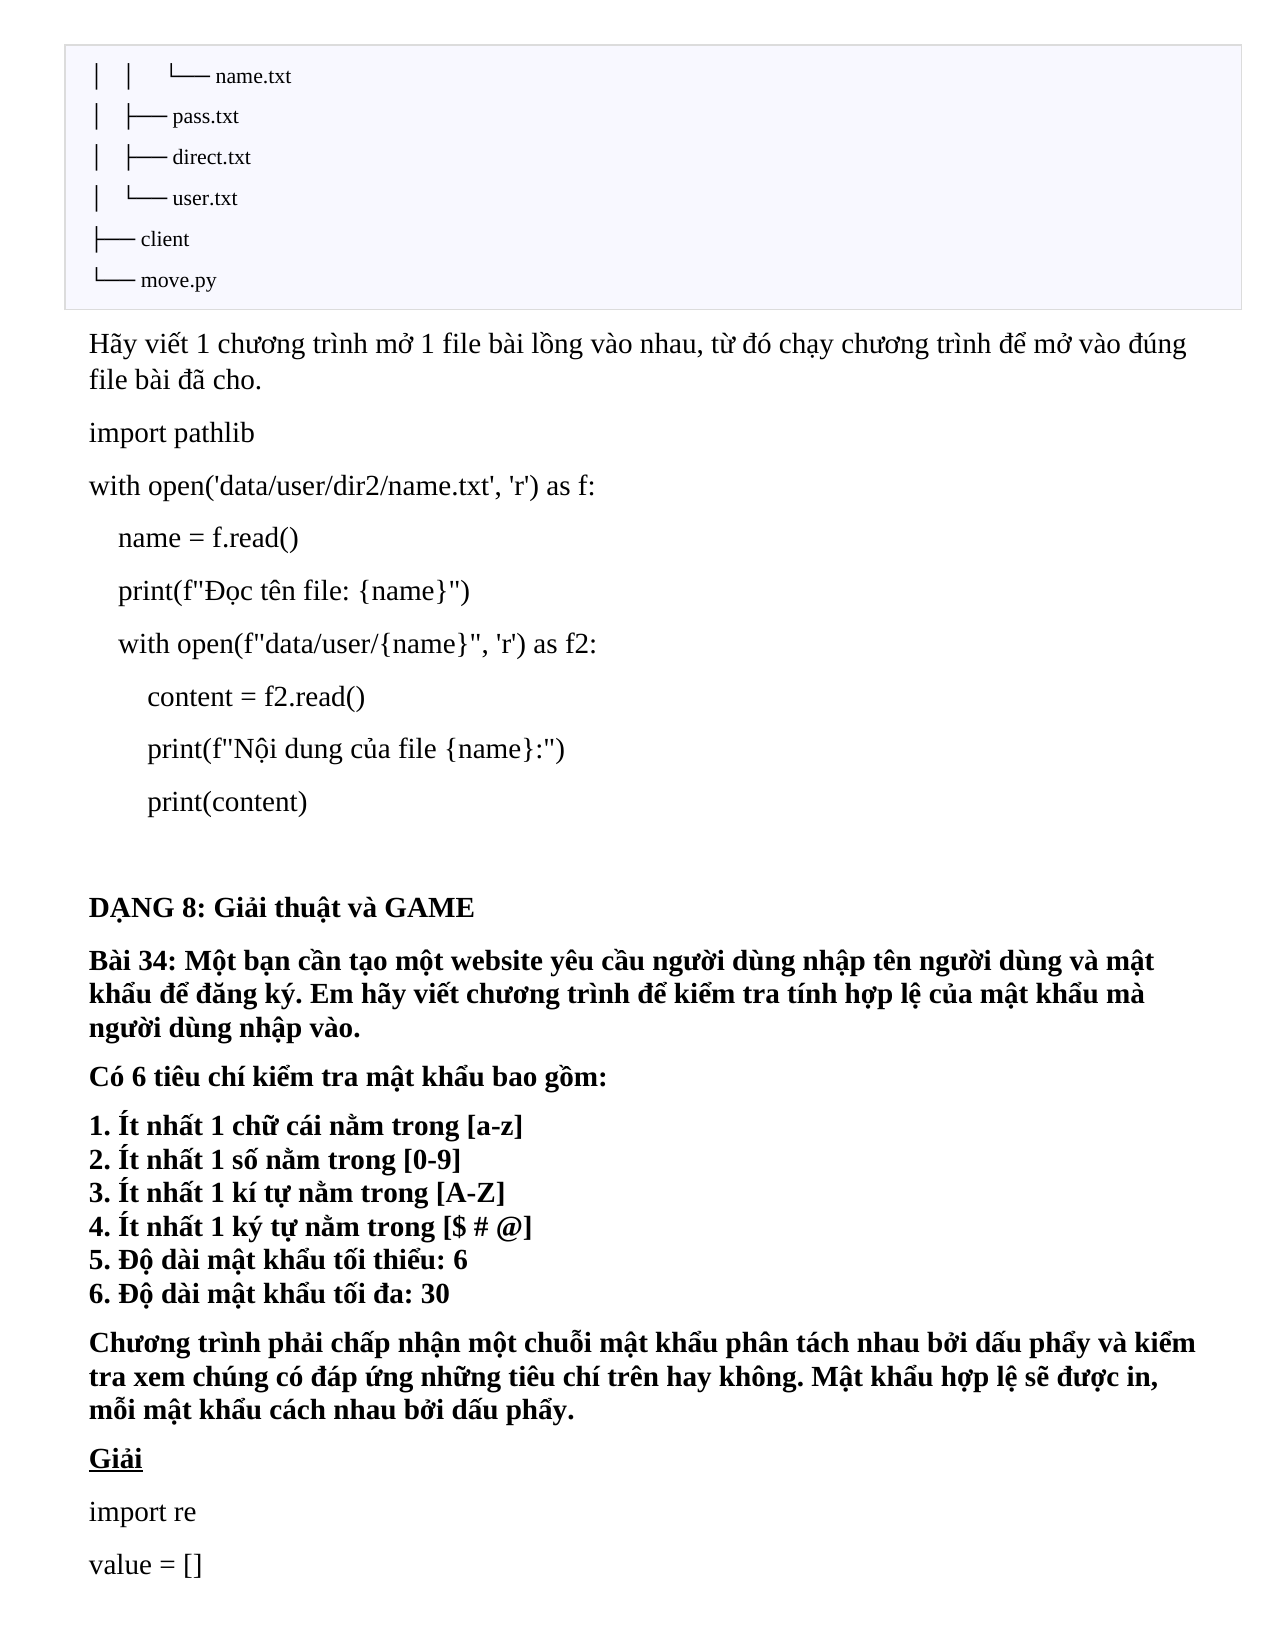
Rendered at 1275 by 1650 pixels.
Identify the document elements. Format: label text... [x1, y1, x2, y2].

text Có 6 tiêu chí kiểm tra mật khẩu bao gồm: [89, 1059, 1209, 1093]
text print(f"Nội dung của file {name}:") [89, 732, 1209, 765]
text value = [] [89, 1547, 1209, 1581]
text import re [89, 1494, 1209, 1528]
text ├── client [66, 208, 1241, 248]
text name = f.read() [89, 520, 1209, 554]
text └── move.py [66, 248, 1241, 309]
text │ │ └── name.txt [66, 46, 1241, 85]
text │ ├── pass.txt [66, 85, 1241, 126]
text Giải [89, 1441, 1209, 1475]
text Bài 34: Một bạn cần tạo một website yêu cầu người dùng nhập tên người dùng và mật khẩu để đăng ký. Em hãy viết chương trình để kiểm tra tính hợp lệ của mật khẩu mà người dùng nhập vào. [89, 943, 1209, 1043]
text with open('data/user/dir2/name.txt', 'r') as f: [89, 468, 1209, 501]
text │ ├── direct.txt [66, 126, 1241, 167]
text import pathlib [89, 415, 1209, 448]
text Hãy viết 1 chương trình mở 1 file bài lồng vào nhau, từ đó chạy chương trình để mở vào đúng file bài đã cho. [89, 326, 1209, 396]
text DẠNG 8: Giải thuật và GAME [89, 890, 1209, 924]
text with open(f"data/user/{name}", 'r') as f2: [89, 626, 1209, 659]
text print(f"Đọc tên file: {name}") [89, 573, 1209, 607]
text Chương trình phải chấp nhận một chuỗi mật khẩu phân tách nhau bởi dấu phẩy và kiểm tra xem chúng có đáp ứng những tiêu chí trên hay không. Mật khẩu hợp lệ sẽ được in, mỗi mật khẩu cách nhau bởi dấu phẩy. [89, 1325, 1209, 1426]
text print(content) [89, 784, 1209, 818]
text content = f2.read() [89, 679, 1209, 712]
text │ └── user.txt [66, 167, 1241, 208]
text 1. Ít nhất 1 chữ cái nằm trong [a-z] 2. Ít nhất 1 số nằm trong [0-9] 3. Ít nhất 1 kí tự nằm trong [A-Z] 4. Ít nhất 1 ký tự nằm trong [$ # @] 5. Độ dài mật khẩu tối thiểu: 6 6. Độ dài mật khẩu tối đa: 30 [89, 1108, 1209, 1309]
